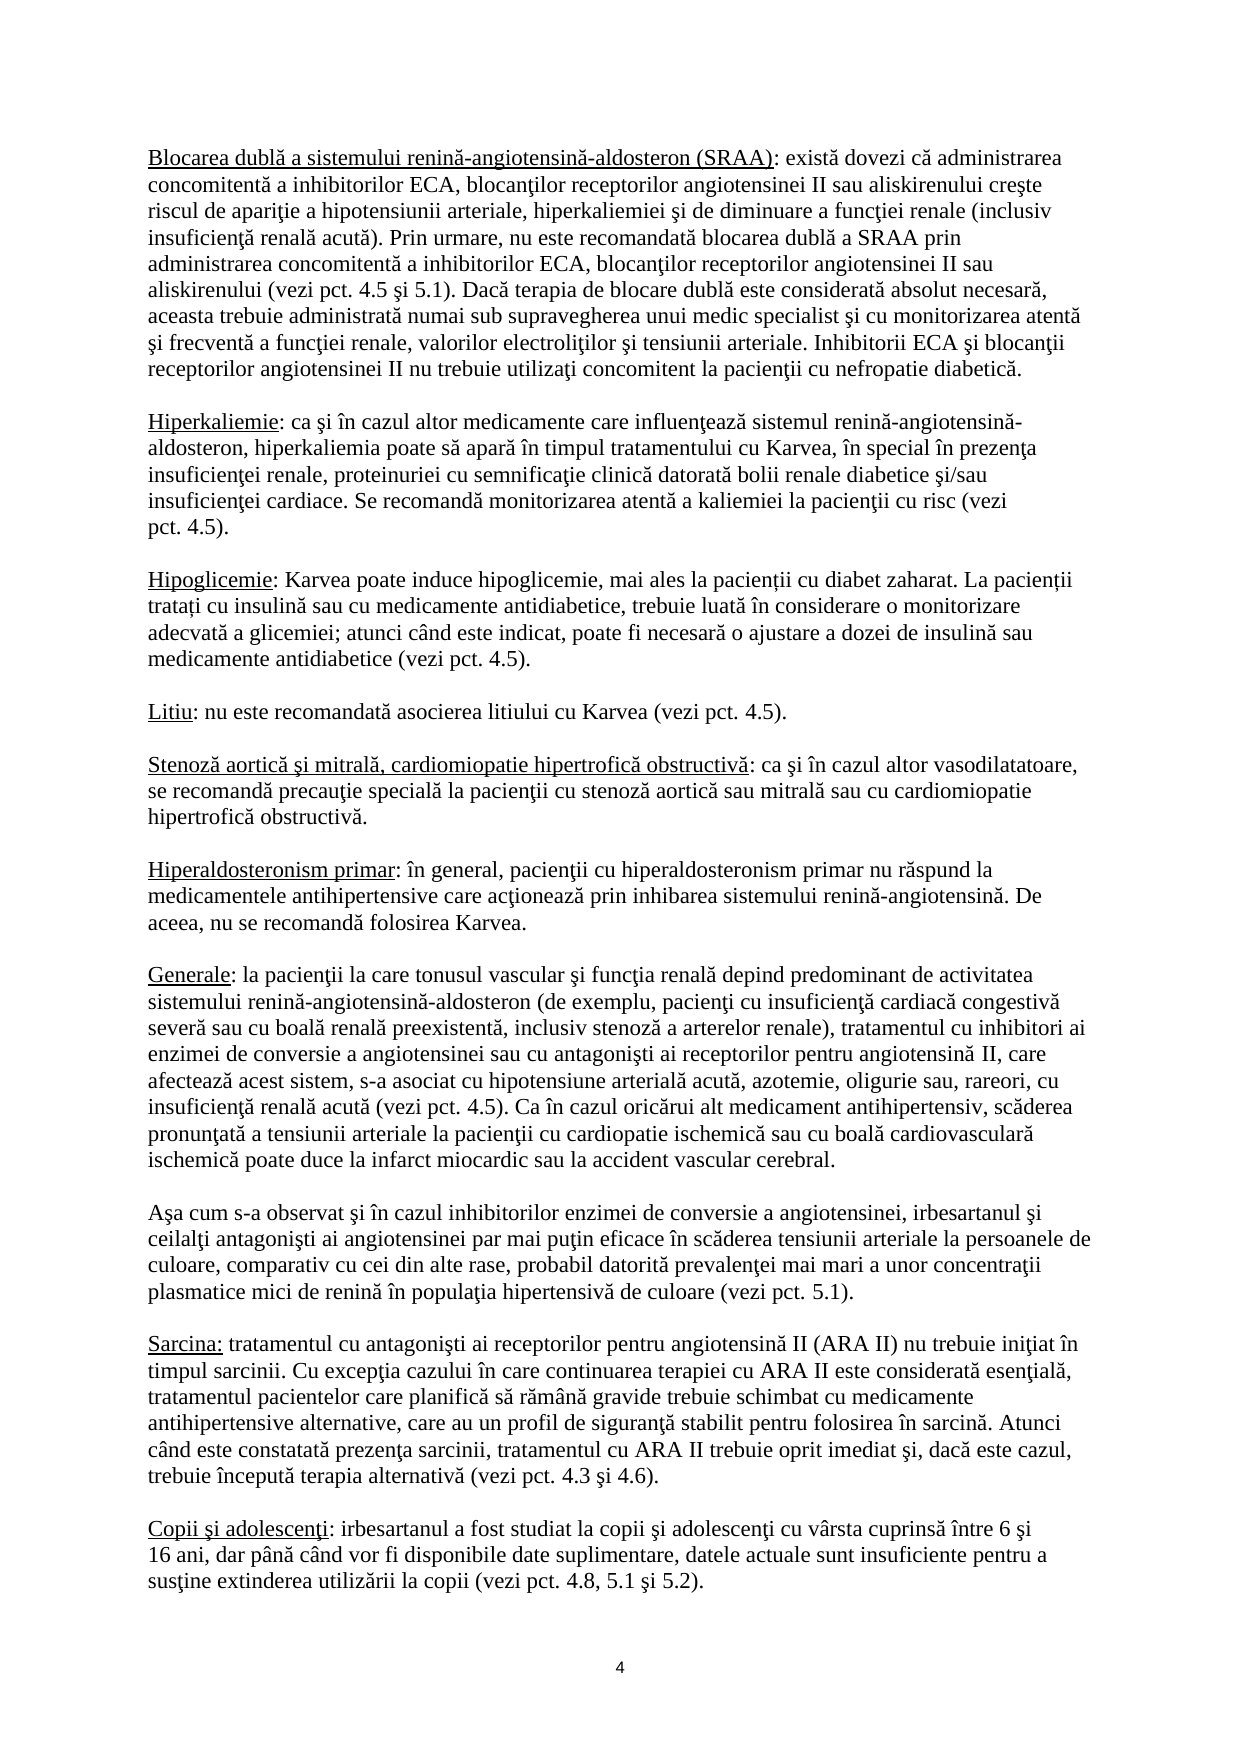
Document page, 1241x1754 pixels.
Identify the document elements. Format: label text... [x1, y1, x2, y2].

text Copii şi adolescenţi: irbesartanul a fost studiat la copii şi adolescenţi cu vârsta cuprinsă între 6 şi 16 ani, dar până când vor fi disponibile date suplimentare, datele actuale sunt insuficiente pentru a susţine extinderea utilizării la copii (vezi pct. 4.8, 5.1 şi 5.2). [148, 1515, 1093, 1594]
text Hiperkaliemie: ca şi în cazul altor medicamente care influenţează sistemul renină-angiotensină-aldosteron, hiperkaliemia poate să apară în timpul tratamentului cu Karvea, în special în prezenţa insuficienţei renale, proteinuriei cu semnificaţie clinică datorată bolii renale diabetice şi/sau insuficienţei cardiace. Se recomandă monitorizarea atentă a kaliemiei la pacienţii cu risc (vezi pct. 4.5). [148, 408, 1093, 540]
text Blocarea dublă a sistemului renină-angiotensină-aldosteron (SRAA): există dovezi că administrarea concomitentă a inhibitorilor ECA, blocanţilor receptorilor angiotensinei II sau aliskirenului creşte riscul de apariţie a hipotensiunii arteriale, hiperkaliemiei şi de diminuare a funcţiei renale (inclusiv insuficienţă renală acută). Prin urmare, nu este recomandată blocarea dublă a SRAA prin administrarea concomitentă a inhibitorilor ECA, blocanţilor receptorilor angiotensinei II sau aliskirenului (vezi pct. 4.5 şi 5.1). Dacă terapia de blocare dublă este considerată absolut necesară, aceasta trebuie administrată numai sub supravegherea unui medic specialist şi cu monitorizarea atentă şi frecventă a funcţiei renale, valorilor electroliţilor şi tensiunii arteriale. Inhibitorii ECA şi blocanţii receptorilor angiotensinei II nu trebuie utilizaţi concomitent la pacienţii cu nefropatie diabetică. [148, 144, 1093, 382]
text Stenoză aortică şi mitrală, cardiomiopatie hipertrofică obstructivă: ca şi în cazul altor vasodilatatoare, se recomandă precauţie specială la pacienţii cu stenoză aortică sau mitrală sau cu cardiomiopatie hipertrofică obstructivă. [148, 751, 1093, 830]
text Aşa cum s-a observat şi în cazul inhibitorilor enzimei de conversie a angiotensinei, irbesartanul şi ceilalţi antagonişti ai angiotensinei par mai puţin eficace în scăderea tensiunii arteriale la persoanele de culoare, comparativ cu cei din alte rase, probabil datorită prevalenţei mai mari a unor concentraţii plasmatice mici de renină în populaţia hipertensivă de culoare (vezi pct. 5.1). [148, 1199, 1093, 1304]
text Sarcina: tratamentul cu antagonişti ai receptorilor pentru angiotensină II (ARA II) nu trebuie iniţiat în timpul sarcinii. Cu excepţia cazului în care continuarea terapiei cu ARA II este considerată esenţială, tratamentul pacientelor care planifică să rămână gravide trebuie schimbat cu medicamente antihipertensive alternative, care au un profil de siguranţă stabilit pentru folosirea în sarcină. Atunci când este constatată prezenţa sarcinii, tratamentul cu ARA II trebuie oprit imediat şi, dacă este cazul, trebuie începută terapia alternativă (vezi pct. 4.3 şi 4.6). [148, 1330, 1093, 1488]
text Generale: la pacienţii la care tonusul vascular şi funcţia renală depind predominant de activitatea sistemului renină-angiotensină-aldosteron (de exemplu, pacienţi cu insuficienţă cardiacă congestivă severă sau cu boală renală preexistentă, inclusiv stenoză a arterelor renale), tratamentul cu inhibitori ai enzimei de conversie a angiotensinei sau cu antagonişti ai receptorilor pentru angiotensină II, care afectează acest sistem, s-a asociat cu hipotensiune arterială acută, azotemie, oligurie sau, rareori, cu insuficienţă renală acută (vezi pct. 4.5). Ca în cazul oricărui alt medicament antihipertensiv, scăderea pronunţată a tensiunii arteriale la pacienţii cu cardiopatie ischemică sau cu boală cardiovasculară ischemică poate duce la infarct miocardic sau la accident vascular cerebral. [148, 961, 1093, 1172]
text Hiperaldosteronism primar: în general, pacienţii cu hiperaldosteronism primar nu răspund la medicamentele antihipertensive care acţionează prin inhibarea sistemului renină-angiotensină. De aceea, nu se recomandă folosirea Karvea. [148, 856, 1093, 935]
text Hipoglicemie: Karvea poate induce hipoglicemie, mai ales la pacienții cu diabet zaharat. La pacienții tratați cu insulină sau cu medicamente antidiabetice, trebuie luată în considerare o monitorizare adecvată a glicemiei; atunci când este indicat, poate fi necesară o ajustare a dozei de insulină sau medicamente antidiabetice (vezi pct. 4.5). [148, 566, 1093, 672]
text Litiu: nu este recomandată asocierea litiului cu Karvea (vezi pct. 4.5). [148, 698, 1093, 724]
